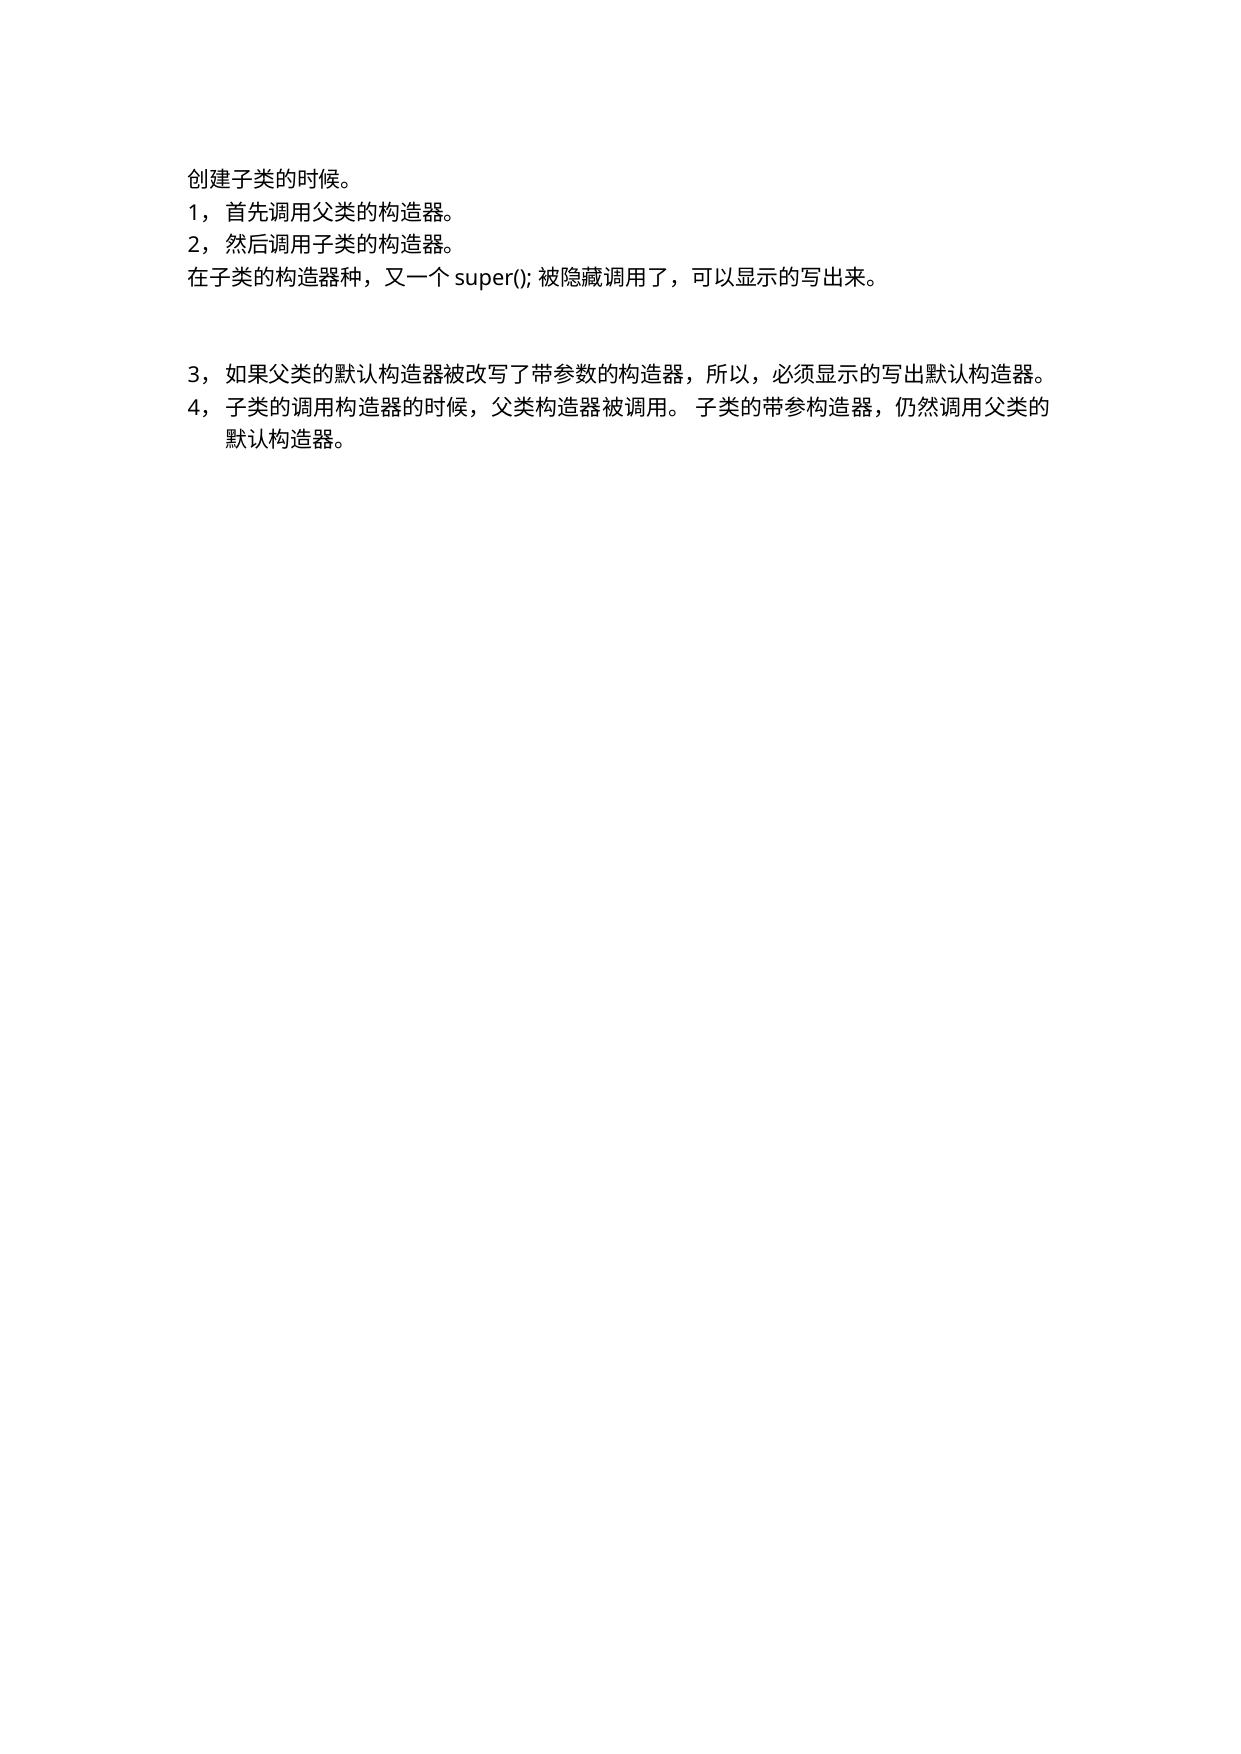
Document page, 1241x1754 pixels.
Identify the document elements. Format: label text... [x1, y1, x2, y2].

list 首先调用父类的构造器。 [187, 194, 1053, 227]
list 如果父类的默认构造器被改写了带参数的构造器，所以，必须显示的写出默认构造器。 [187, 357, 1053, 389]
list 然后调用子类的构造器。 [187, 227, 1053, 259]
text 创建子类的时候。 [187, 162, 1053, 194]
text 在子类的构造器种，又一个super(); 被隐藏调用了，可以显示的写出来。 [187, 259, 1053, 292]
list 子类的调用构造器的时候，父类构造器被调用。 子类的带参构造器，仍然调用父类的默认构造器。 [187, 389, 1053, 454]
